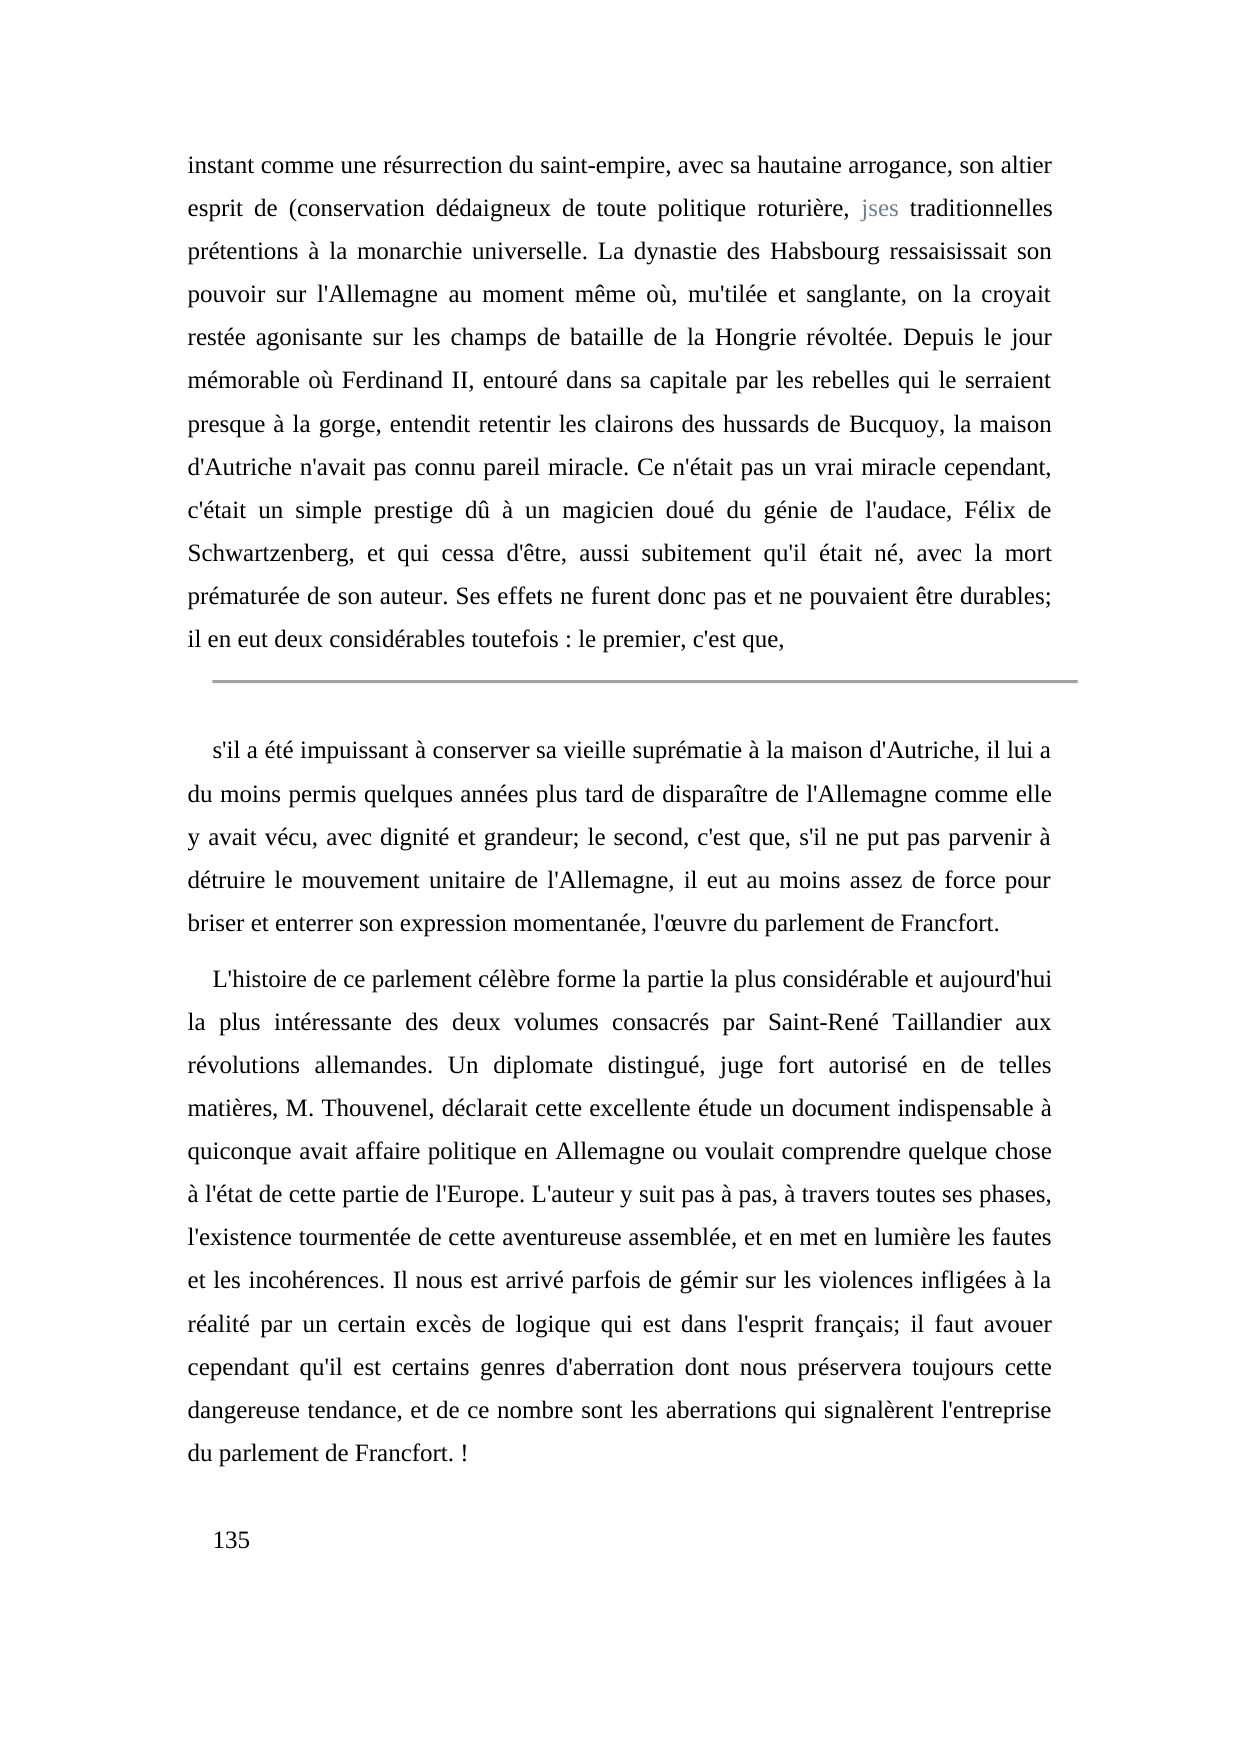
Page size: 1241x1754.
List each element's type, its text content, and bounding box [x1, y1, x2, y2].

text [187, 150, 1053, 653]
text L'histoire de ce parlement célèbre forme la partie la plus considérable et aujourd'hui la plus intéressante des deux volumes consacrés par Saint-René Taillandier aux révolutions allemandes. Un diplomate distingué, juge fort autorisé en de telles matières, M. Thouvenel, déclarait cette excellente étude un document indispensable à quiconque avait affaire politique en Allemagne ou voulait comprendre quelque chose à l'état de cette partie de l'Europe. L'auteur y suit pas à pas, à travers toutes ses phases, l'existence tourmentée de cette aventureuse assemblée, et en met en lumière les fautes et les incohérences. Il nous est arrivé parfois de gémir sur les violences infligées à la réalité par un certain excès de logique qui est dans l'esprit français; il faut avouer cependant qu'il est certains genres d'aberration dont nous préservera toujours cette dangereuse tendance, et de ce nombre sont les aberrations qui signalèrent l'entreprise du parlement de Francfort. ! [187, 964, 1053, 1467]
text s'il a été impuissant à conserver sa vieille suprématie à la maison d'Autriche, il lui a du moins permis quelques années plus tard de disparaître de l'Allemagne comme elle y avait vécu, avec dignité et grandeur; le second, c'est que, s'il ne put pas parvenir à détruire le mouvement unitaire de l'Allemagne, il eut au moins assez de force pour briser et enterrer son expression momentanée, l'œuvre du parlement de Francfort. [187, 736, 1053, 937]
